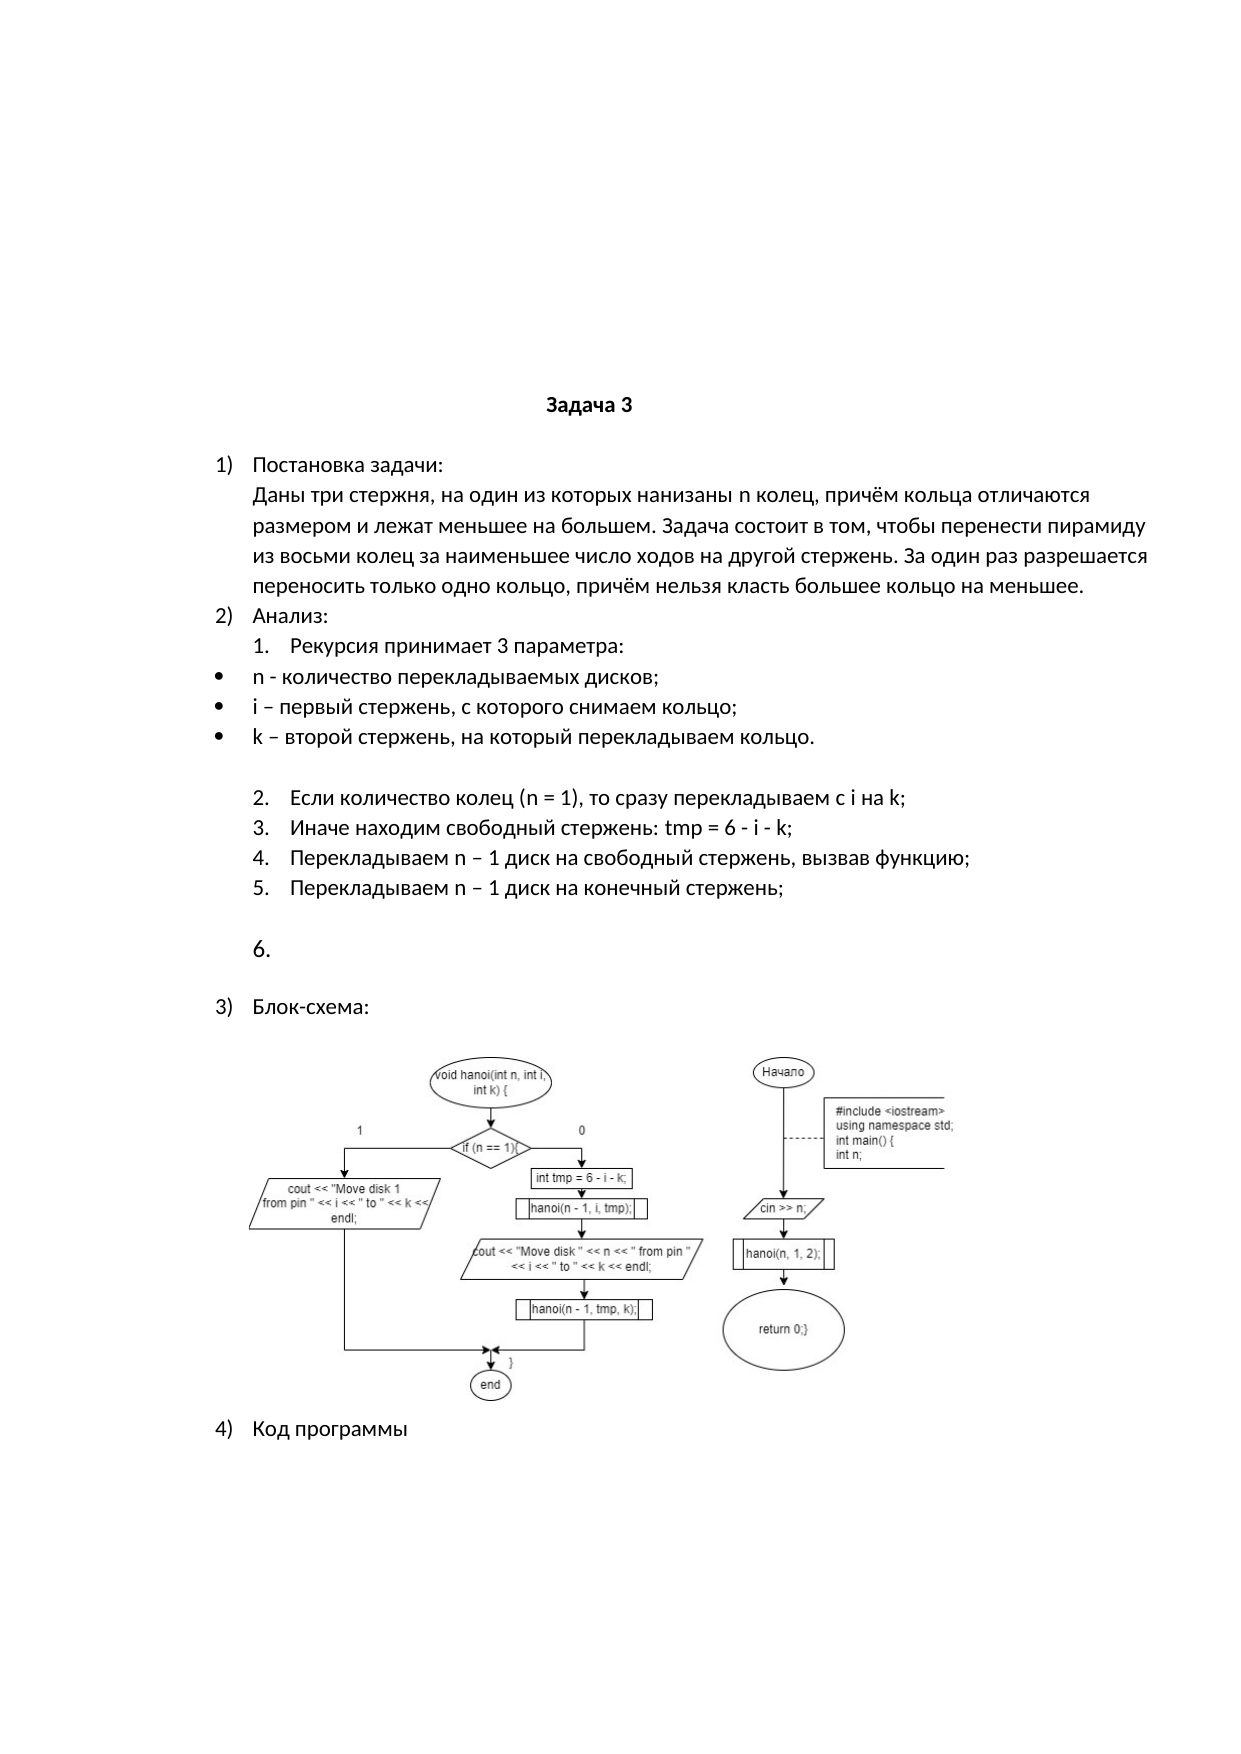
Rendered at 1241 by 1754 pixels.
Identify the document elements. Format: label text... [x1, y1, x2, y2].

list Анализ: [215, 601, 1152, 629]
list Блок-схема: [215, 992, 1152, 1020]
list Если количество колец (n = 1), то сразу перекладываем c i на k; [252, 783, 1152, 811]
list n - количество перекладываемых дисков; [215, 662, 1152, 690]
list i – первый стержень, с которого снимаем кольцо; [215, 692, 1152, 720]
list Код программы [215, 1414, 1152, 1442]
list k – второй стержень, на который перекладываем кольцо. [215, 722, 1152, 750]
list Задача 3 [473, 390, 1152, 418]
list Иначе находим свободный стержень: tmp = 6 - i - k; [252, 813, 1152, 841]
list Постановка задачи: [215, 450, 1152, 478]
list Перекладываем n – 1 диск на свободный стержень, вызвав функцию; [252, 843, 1152, 871]
picture [248, 1057, 966, 1401]
list Даны три стержня, на один из которых нанизаны n колец, причём кольца отличаются размером и лежат меньшее на большем. Задача состоит в том, чтобы перенести пирамиду из восьми колец за наименьшее число ходов на другой стержень. За один раз разрешается переносить только одно кольцо, причём нельзя класть большее кольцо на меньшее. [252, 481, 1152, 599]
list Рекурсия принимает 3 параметра: [252, 632, 1152, 660]
list Перекладываем n – 1 диск на конечный стержень; [252, 873, 1152, 901]
